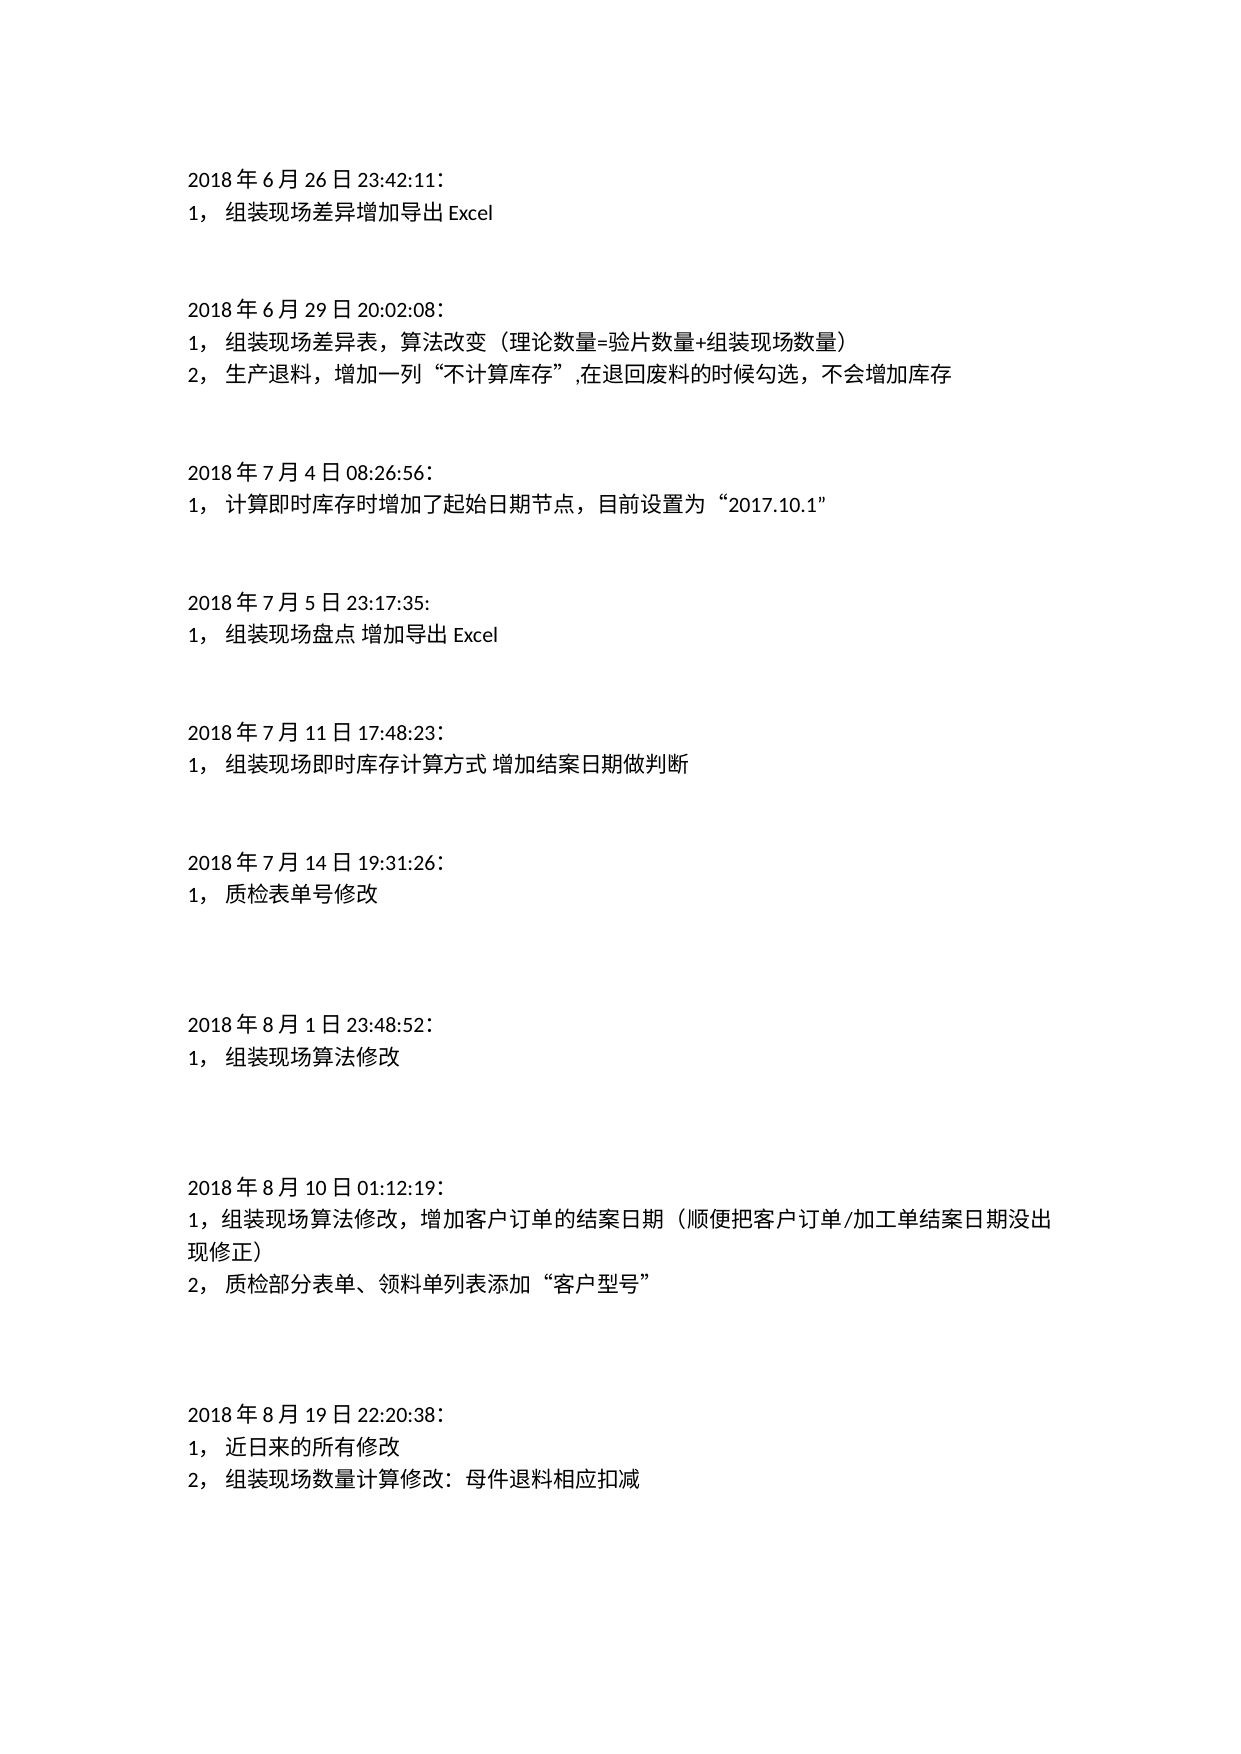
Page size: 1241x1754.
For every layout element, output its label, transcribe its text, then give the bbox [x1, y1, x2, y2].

list 生产退料，增加一列“不计算库存”,在退回废料的时候勾选，不会增加库存 [187, 357, 1053, 389]
text 2018年8月1日23:48:52： [187, 1007, 1053, 1039]
list 计算即时库存时增加了起始日期节点，目前设置为“2017.10.1” [187, 487, 1053, 519]
list 组装现场盘点 增加导出Excel [187, 617, 1053, 649]
text 2018年7月4日08:26:56： [187, 454, 1053, 487]
list 近日来的所有修改 [187, 1429, 1053, 1462]
text 2018年7月14日19:31:26： [187, 844, 1053, 877]
text 2018年8月10日01:12:19： [187, 1169, 1053, 1202]
text 2018年6月29日20:02:08： [187, 292, 1053, 324]
text 1，组装现场算法修改，增加客户订单的结案日期（顺便把客户订单/加工单结案日期没出现修正） [187, 1202, 1053, 1267]
text 2018年7月11日17:48:23： [187, 714, 1053, 747]
text 2018年6月26日23:42:11： [187, 162, 1053, 194]
text 2018年8月19日22:20:38： [187, 1397, 1053, 1429]
text 2018年7月5日23:17:35: [187, 584, 1053, 617]
list 组装现场数量计算修改：母件退料相应扣减 [187, 1462, 1053, 1494]
list 组装现场差异表，算法改变（理论数量=验片数量+组装现场数量） [187, 324, 1053, 357]
list 组装现场算法修改 [187, 1039, 1053, 1072]
list 组装现场差异增加导出Excel [187, 194, 1053, 227]
list 组装现场即时库存计算方式 增加结案日期做判断 [187, 747, 1053, 779]
list 质检表单号修改 [187, 877, 1053, 909]
list 质检部分表单、领料单列表添加“客户型号” [187, 1267, 1053, 1299]
